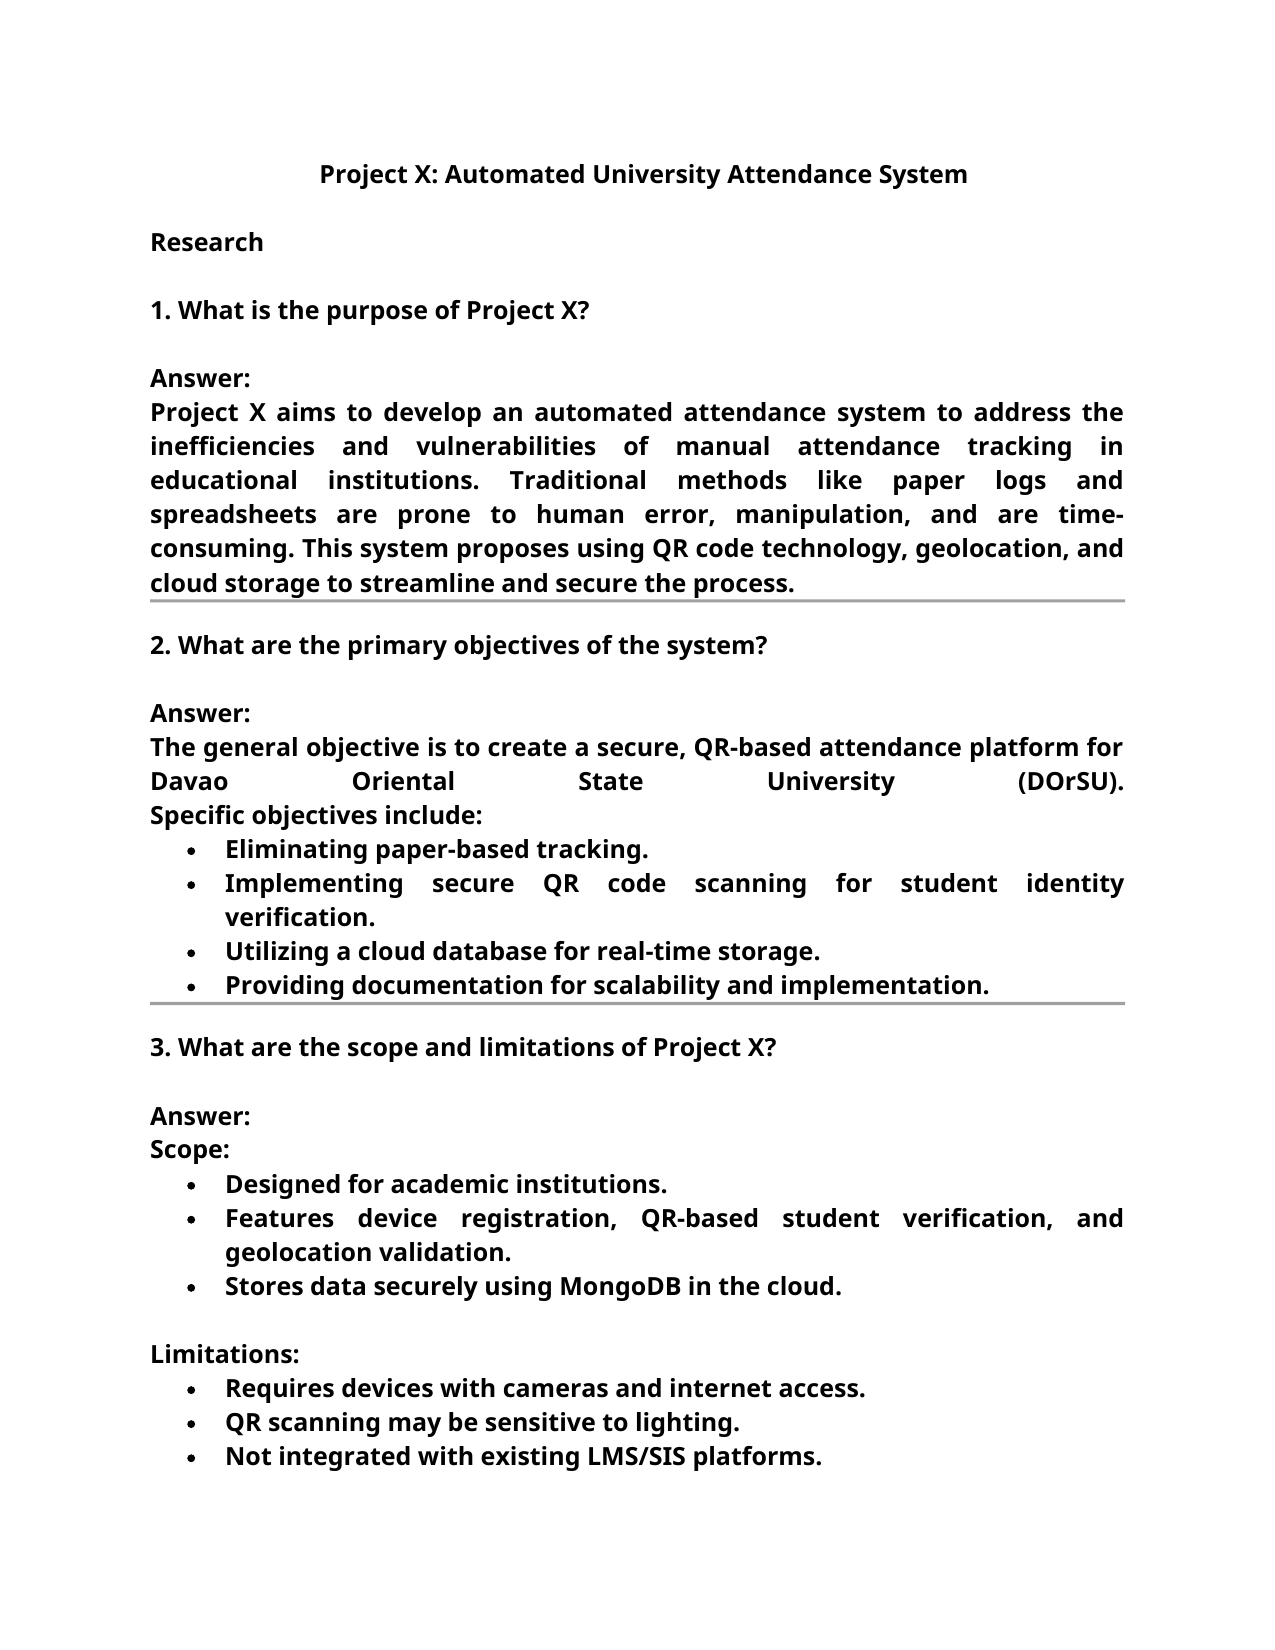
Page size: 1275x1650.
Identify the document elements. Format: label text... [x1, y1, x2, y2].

text 2. What are the primary objectives of the system? [150, 627, 1125, 661]
list Stores data securely using MongoDB in the cloud. [187, 1268, 1125, 1302]
text Project X: Automated University Attendance System [162, 156, 1125, 191]
list QR scanning may be sensitive to lighting. [187, 1405, 1125, 1439]
list Providing documentation for scalability and implementation. [187, 968, 1125, 1001]
text 1. What is the purpose of Project X? [150, 293, 1125, 327]
list Designed for academic institutions. [187, 1166, 1125, 1200]
list Features device registration, QR-based student verification, and geolocation validation. [187, 1200, 1125, 1268]
text Answer: Project X aims to develop an automated attendance system to address the inefficiencies and vulnerabilities of manual attendance tracking in educational institutions. Traditional methods like paper logs and spreadsheets are prone to human error, manipulation, and are time-consuming. This system proposes using QR code technology, geolocation, and cloud storage to streamline and secure the process. [150, 361, 1125, 599]
list Not integrated with existing LMS/SIS platforms. [187, 1439, 1125, 1473]
list Requires devices with cameras and internet access. [187, 1371, 1125, 1405]
text Answer: The general objective is to create a secure, QR-based attendance platform for Davao Oriental State University (DOrSU). Specific objectives include: [150, 695, 1125, 832]
list Utilizing a cloud database for real-time storage. [187, 934, 1125, 968]
text 3. What are the scope and limitations of Project X? [150, 1030, 1125, 1064]
list Eliminating paper-based tracking. [187, 832, 1125, 866]
text Limitations: [150, 1337, 1125, 1371]
text Research [150, 224, 1125, 259]
text Answer: Scope: [150, 1098, 1125, 1166]
list Implementing secure QR code scanning for student identity verification. [187, 866, 1125, 934]
